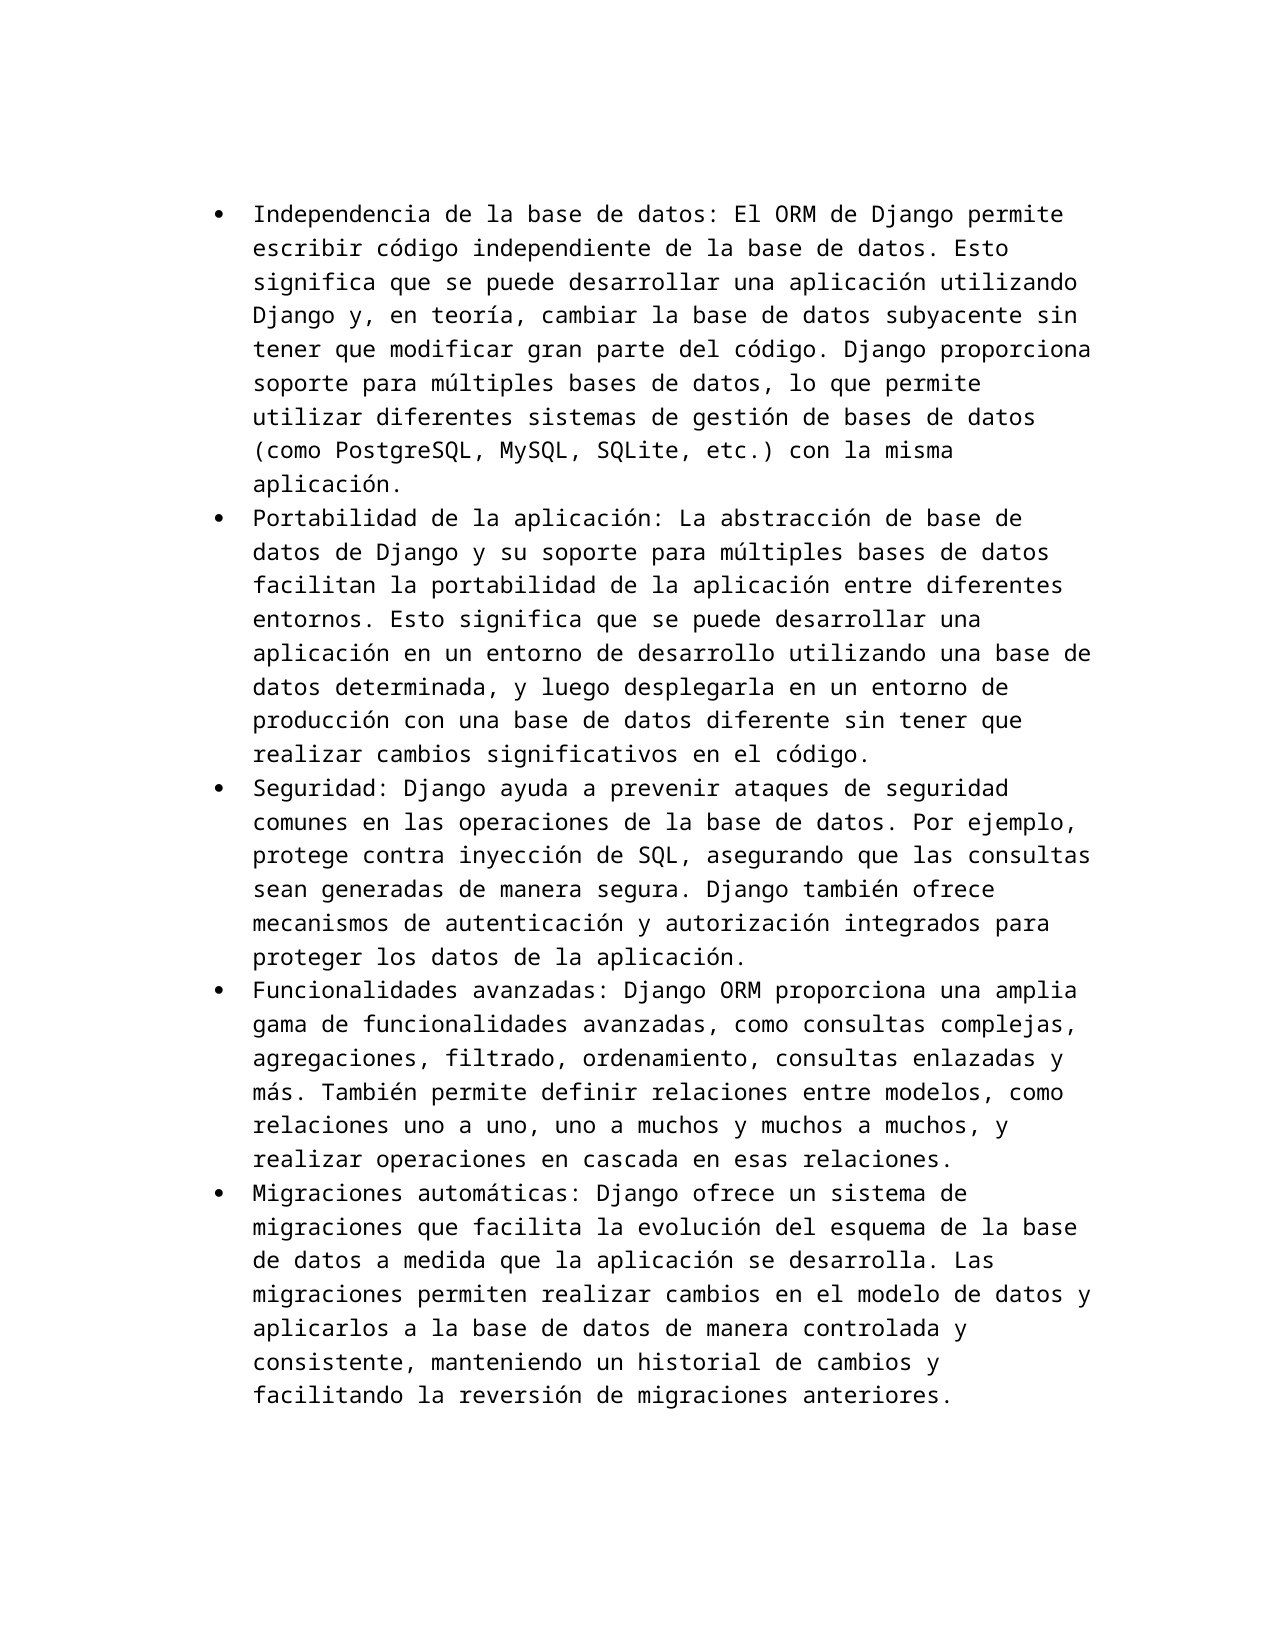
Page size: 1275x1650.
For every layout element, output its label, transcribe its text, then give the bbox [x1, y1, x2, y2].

list Migraciones automáticas: Django ofrece un sistema de migraciones que facilita la evolución del esquema de la base de datos a medida que la aplicación se desarrolla. Las migraciones permiten realizar cambios en el modelo de datos y aplicarlos a la base de datos de manera controlada y consistente, manteniendo un historial de cambios y facilitando la reversión de migraciones anteriores. [215, 1177, 1098, 1411]
list Portabilidad de la aplicación: La abstracción de base de datos de Django y su soporte para múltiples bases de datos facilitan la portabilidad de la aplicación entre diferentes entornos. Esto significa que se puede desarrollar una aplicación en un entorno de desarrollo utilizando una base de datos determinada, y luego desplegarla en un entorno de producción con una base de datos diferente sin tener que realizar cambios significativos en el código. [215, 502, 1098, 769]
list Independencia de la base de datos: El ORM de Django permite escribir código independiente de la base de datos. Esto significa que se puede desarrollar una aplicación utilizando Django y, en teoría, cambiar la base de datos subyacente sin tener que modificar gran parte del código. Django proporciona soporte para múltiples bases de datos, lo que permite utilizar diferentes sistemas de gestión de bases de datos (como PostgreSQL, MySQL, SQLite, etc.) con la misma aplicación. [215, 198, 1098, 499]
list Funcionalidades avanzadas: Django ORM proporciona una amplia gama de funcionalidades avanzadas, como consultas complejas, agregaciones, filtrado, ordenamiento, consultas enlazadas y más. También permite definir relaciones entre modelos, como relaciones uno a uno, uno a muchos y muchos a muchos, y realizar operaciones en cascada en esas relaciones. [215, 974, 1098, 1174]
list Seguridad: Django ayuda a prevenir ataques de seguridad comunes en las operaciones de la base de datos. Por ejemplo, protege contra inyección de SQL, asegurando que las consultas sean generadas de manera segura. Django también ofrece mecanismos de autenticación y autorización integrados para proteger los datos de la aplicación. [215, 772, 1098, 972]
